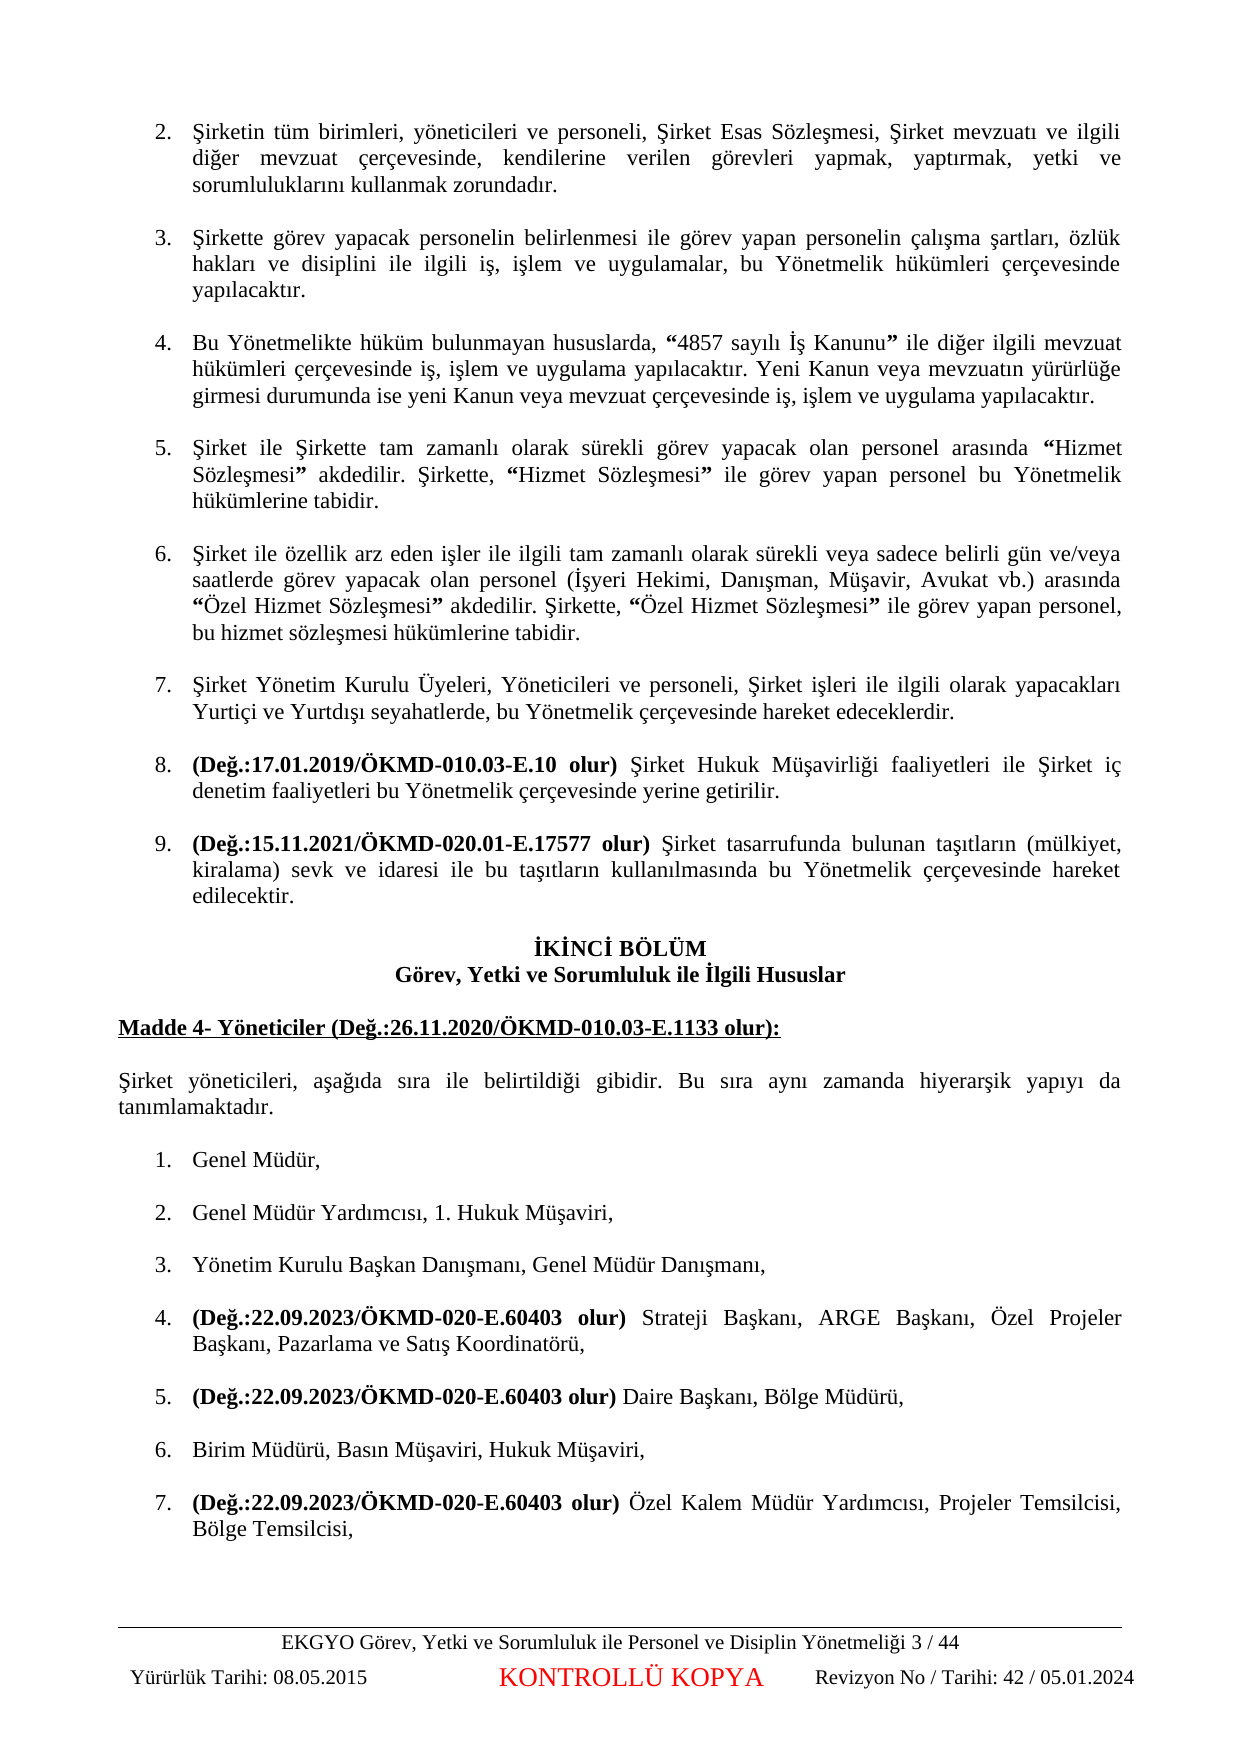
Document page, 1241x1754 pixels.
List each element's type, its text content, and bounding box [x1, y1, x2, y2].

list Genel Müdür Yardımcısı, 1. Hukuk Müşaviri, [154, 1199, 1122, 1225]
list Şirket ile özellik arz eden işler ile ilgili tam zamanlı olarak sürekli veya sadece belirli gün ve/veya saatlerde görev yapacak olan personel (İşyeri Hekimi, Danışman, Müşavir, Avukat vb.) arasında “Özel Hizmet Sözleşmesi” akdedilir. Şirkette, “Özel Hizmet Sözleşmesi” ile görev yapan personel, bu hizmet sözleşmesi hükümlerine tabidir. [154, 540, 1122, 645]
text İKİNCİ BÖLÜM [118, 935, 1122, 961]
list (Değ.:22.09.2023/ÖKMD-020-E.60403 olur) Strateji Başkanı, ARGE Başkanı, Özel Projeler Başkanı, Pazarlama ve Satış Koordinatörü, [154, 1304, 1122, 1357]
list (Değ.:22.09.2023/ÖKMD-020-E.60403 olur) Daire Başkanı, Bölge Müdürü, [154, 1383, 1122, 1409]
list Bu Yönetmelikte hüküm bulunmayan hususlarda, “4857 sayılı İş Kanunu” ile diğer ilgili mevzuat hükümleri çerçevesinde iş, işlem ve uygulama yapılacaktır. Yeni Kanun veya mevzuatın yürürlüğe girmesi durumunda ise yeni Kanun veya mevzuat çerçevesinde iş, işlem ve uygulama yapılacaktır. [154, 329, 1122, 408]
list Şirkette görev yapacak personelin belirlenmesi ile görev yapan personelin çalışma şartları, özlük hakları ve disiplini ile ilgili iş, işlem ve uygulamalar, bu Yönetmelik hükümleri çerçevesinde yapılacaktır. [154, 223, 1122, 303]
text Madde 4- Yöneticiler (Değ.:26.11.2020/ÖKMD-010.03-E.1133 olur): [118, 1014, 1122, 1041]
list Şirket ile Şirkette tam zamanlı olarak sürekli görev yapacak olan personel arasında “Hizmet Sözleşmesi” akdedilir. Şirkette, “Hizmet Sözleşmesi” ile görev yapan personel bu Yönetmelik hükümlerine tabidir. [154, 434, 1122, 513]
list Genel Müdür, [154, 1146, 1122, 1172]
list (Değ.:22.09.2023/ÖKMD-020-E.60403 olur) Özel Kalem Müdür Yardımcısı, Projeler Temsilcisi, Bölge Temsilcisi, [154, 1488, 1122, 1541]
list (Değ.:17.01.2019/ÖKMD-010.03-E.10 olur) Şirket Hukuk Müşavirliği faaliyetleri ile Şirket iç denetim faaliyetleri bu Yönetmelik çerçevesinde yerine getirilir. [154, 751, 1122, 803]
list Şirket Yönetim Kurulu Üyeleri, Yöneticileri ve personeli, Şirket işleri ile ilgili olarak yapacakları Yurtiçi ve Yurtdışı seyahatlerde, bu Yönetmelik çerçevesinde hareket edeceklerdir. [154, 672, 1122, 724]
list Yönetim Kurulu Başkan Danışmanı, Genel Müdür Danışmanı, [154, 1251, 1122, 1278]
list Birim Müdürü, Basın Müşaviri, Hukuk Müşaviri, [154, 1436, 1122, 1462]
list (Değ.:15.11.2021/ÖKMD-020.01-E.17577 olur) Şirket tasarrufunda bulunan taşıtların (mülkiyet, kiralama) sevk ve idaresi ile bu taşıtların kullanılmasında bu Yönetmelik çerçevesinde hareket edilecektir. [154, 830, 1122, 909]
list Şirketin tüm birimleri, yöneticileri ve personeli, Şirket Esas Sözleşmesi, Şirket mevzuatı ve ilgili diğer mevzuat çerçevesinde, kendilerine verilen görevleri yapmak, yaptırmak, yetki ve sorumluluklarını kullanmak zorundadır. [154, 118, 1122, 197]
text Şirket yöneticileri, aşağıda sıra ile belirtildiği gibidir. Bu sıra aynı zamanda hiyerarşik yapıyı da tanımlamaktadır. [118, 1067, 1122, 1119]
text Görev, Yetki ve Sorumluluk ile İlgili Hususlar [118, 961, 1122, 988]
